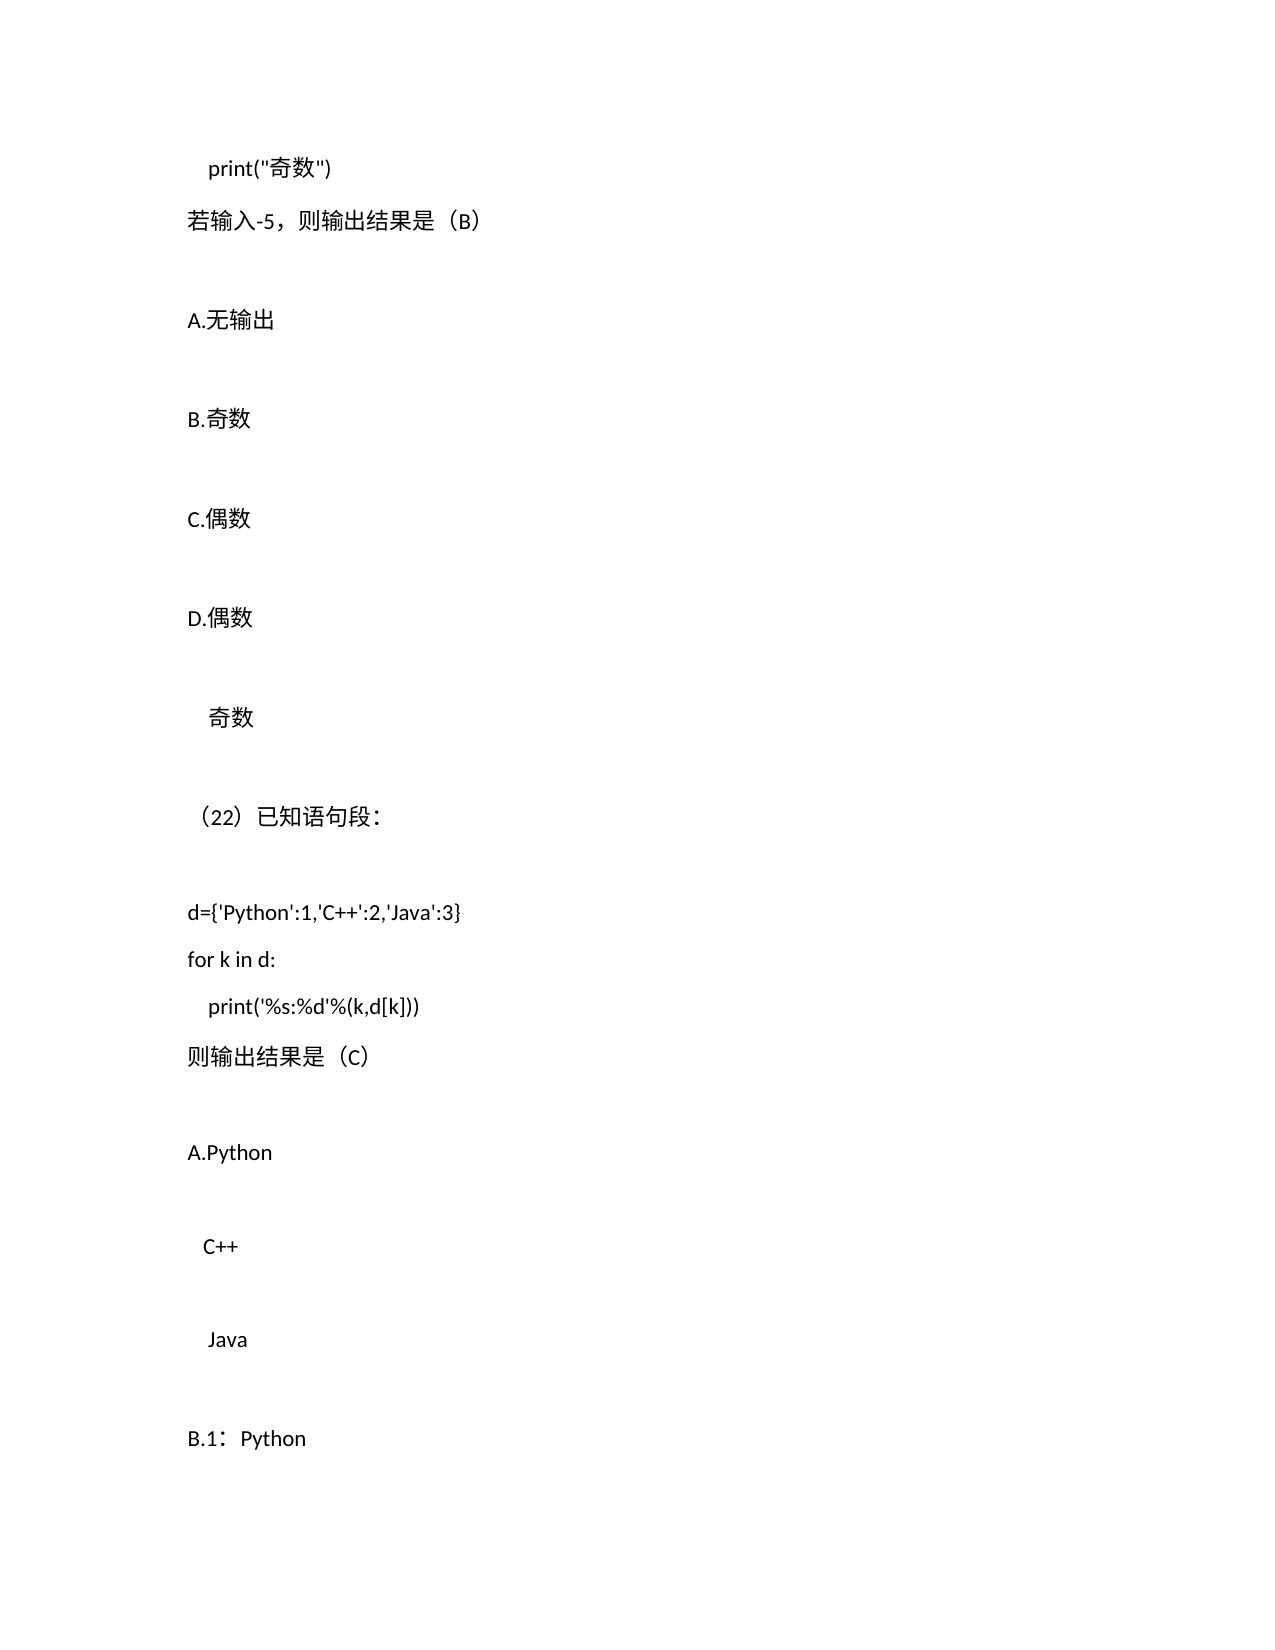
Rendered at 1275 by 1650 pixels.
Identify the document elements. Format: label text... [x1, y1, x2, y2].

text 若输入-5，则输出结果是（B） [187, 202, 1087, 236]
text A.无输出 [187, 302, 1087, 335]
text for k in d: [187, 945, 1087, 973]
text C.偶数 [187, 501, 1087, 534]
text Java [187, 1326, 1087, 1354]
text print('%s:%d'%(k,d[k])) [187, 992, 1087, 1020]
text 奇数 [187, 699, 1087, 733]
text B.1：Python [187, 1419, 1087, 1453]
text d={'Python':1,'C++':2,'Java':3} [187, 898, 1087, 926]
text A.Python [187, 1138, 1087, 1166]
text B.奇数 [187, 401, 1087, 434]
text 则输出结果是（C） [187, 1039, 1087, 1072]
text （22）已知语句段： [187, 799, 1087, 832]
text print("奇数") [187, 150, 1087, 183]
text C++ [187, 1232, 1087, 1260]
text D.偶数 [187, 600, 1087, 633]
